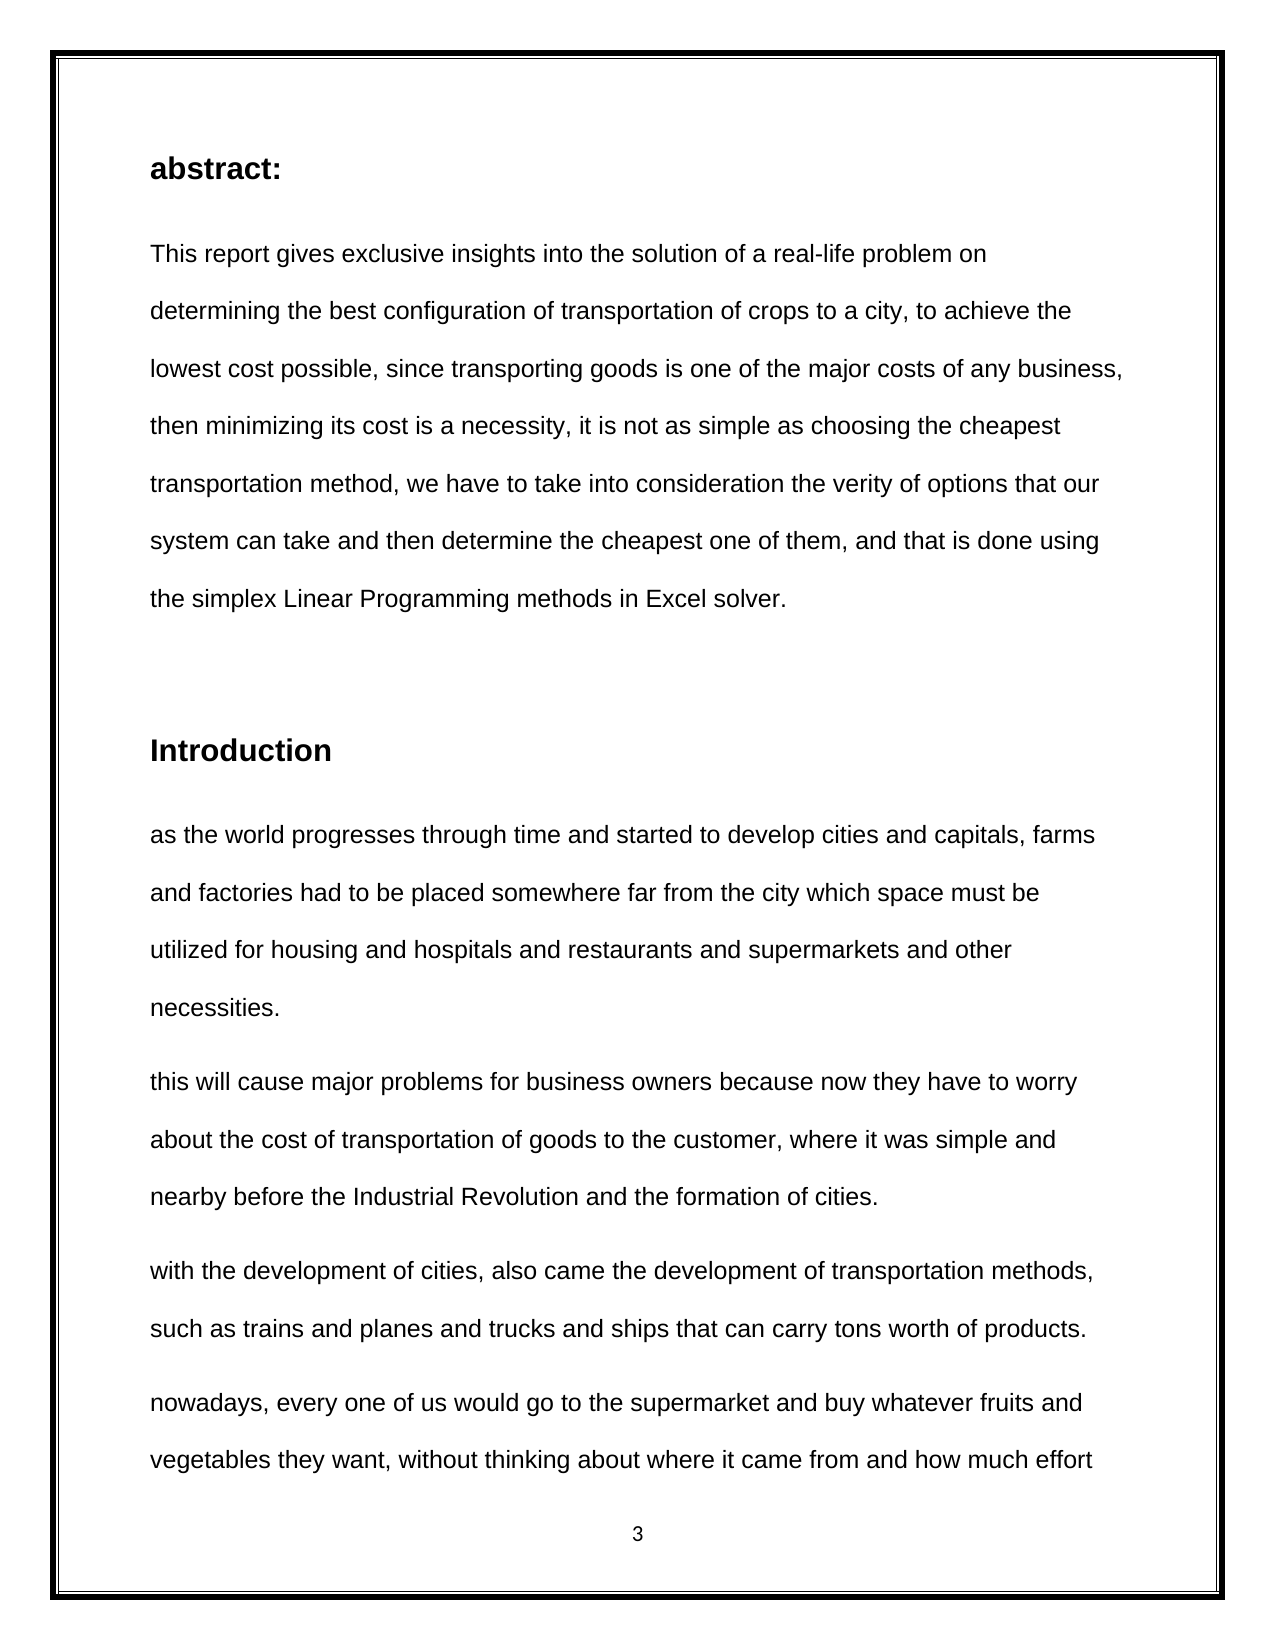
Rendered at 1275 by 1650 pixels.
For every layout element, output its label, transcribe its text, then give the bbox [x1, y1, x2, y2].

text as the world progresses through time and started to develop cities and capitals, farms and factories had to be placed somewhere far from the city which space must be utilized for housing and hospitals and restaurants and supermarkets and other necessities. [150, 820, 1125, 1022]
text This report gives exclusive insights into the solution of a real-life problem on determining the best configuration of transportation of crops to a city, to achieve the lowest cost possible, since transporting goods is one of the major costs of any business, then minimizing its cost is a necessity, it is not as simple as choosing the cheapest transportation method, we have to take into consideration the verity of options that our system can take and then determine the cheapest one of them, and that is done using the simplex Linear Programming methods in Excel solver. [150, 238, 1125, 612]
text Introduction [150, 732, 1125, 768]
text this will cause major problems for business owners because now they have to worry about the cost of transportation of goods to the customer, where it was simple and nearby before the Industrial Revolution and the formation of cities. [150, 1067, 1125, 1211]
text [150, 1388, 1125, 1474]
text abstract: [150, 150, 1125, 186]
text with the development of cities, also came the development of transportation methods, such as trains and planes and trucks and ships that can carry tons worth of products. [150, 1256, 1125, 1342]
